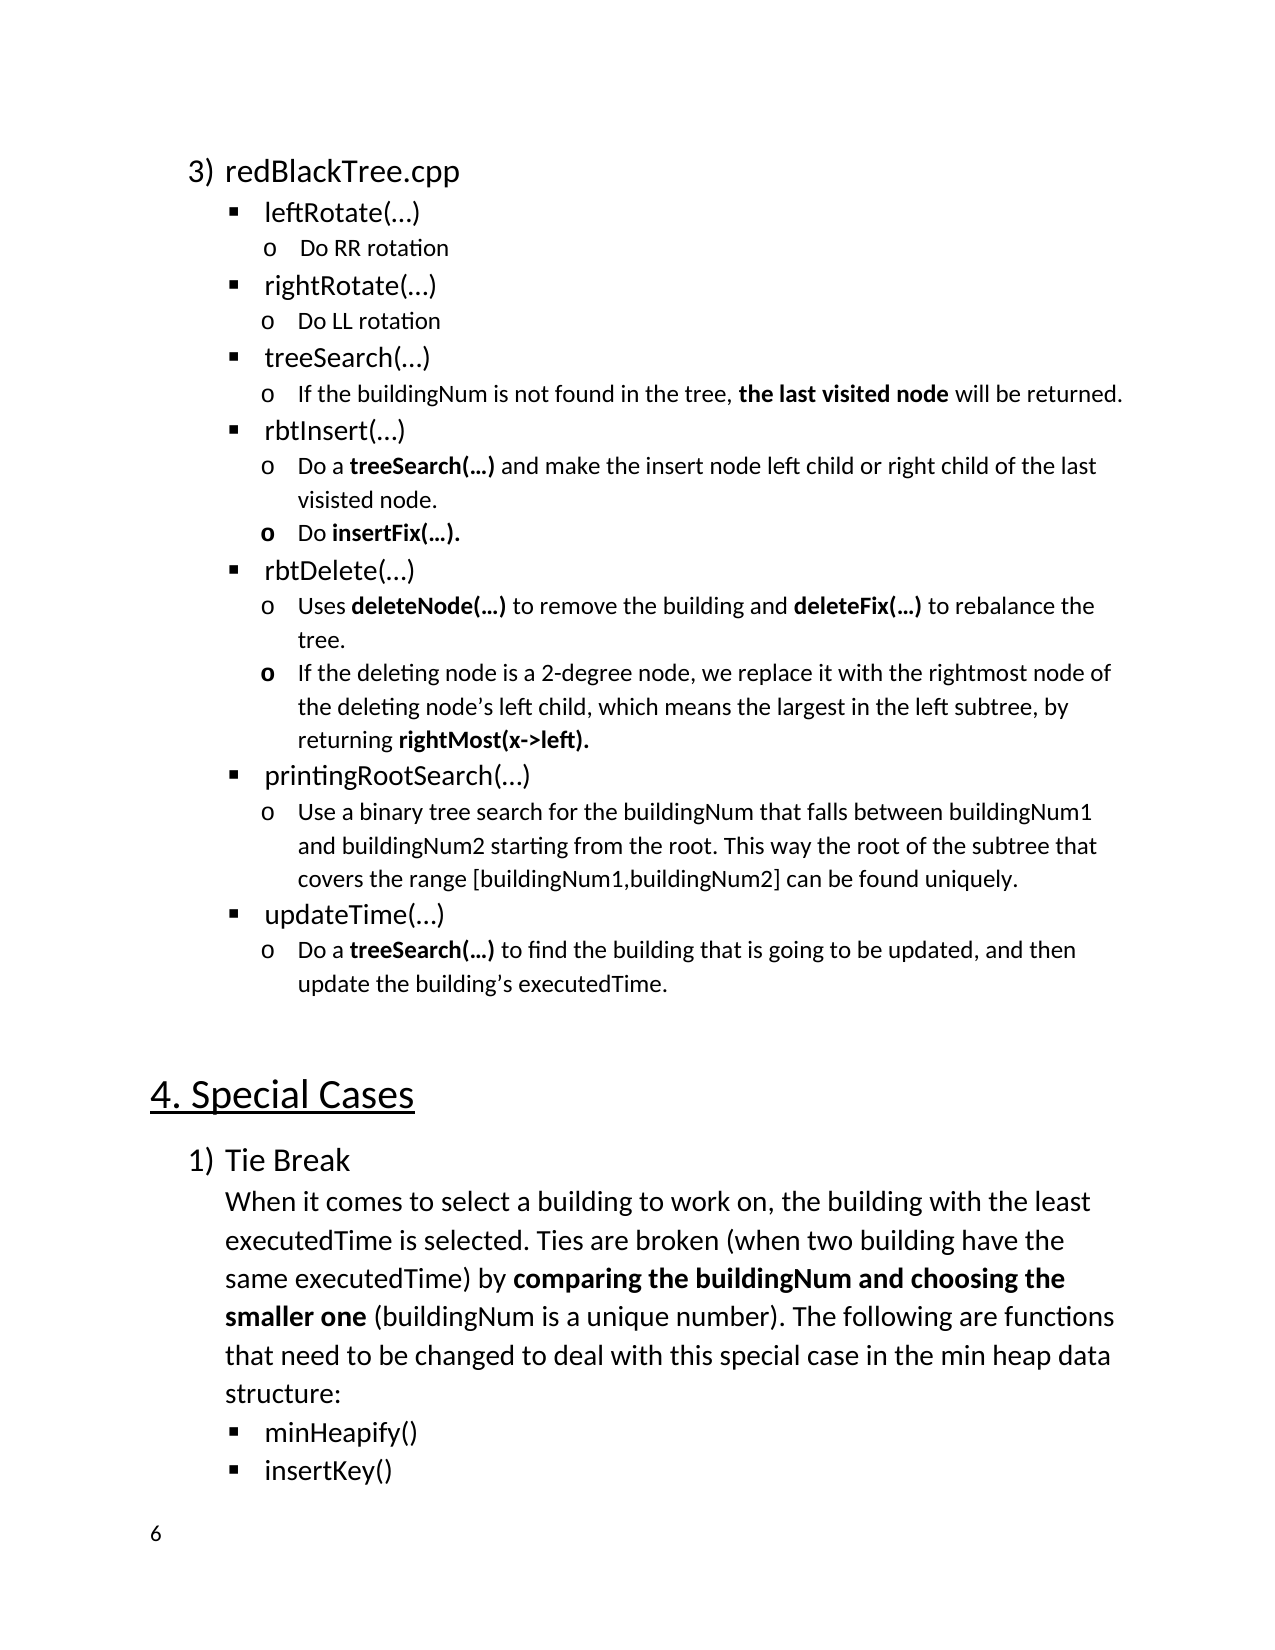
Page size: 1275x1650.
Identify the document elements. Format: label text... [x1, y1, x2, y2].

list printingRootSearch(…) [227, 757, 1125, 793]
list If the buildingNum is not found in the tree, the last visited node will be returned. [260, 378, 1125, 409]
list If the deleting node is a 2-degree node, we replace it with the rightmost node of the deleting node’s left child, which means the largest in the left subtree, by returning rightMost(x->left). [260, 657, 1125, 755]
list Do a treeSearch(…) and make the insert node left child or right child of the last visisted node. [260, 451, 1125, 515]
list Tie Break [187, 1139, 1125, 1180]
list Do a treeSearch(…) to find the building that is going to be updated, and then update the building’s executedTime. [260, 934, 1125, 999]
list Uses deleteNode(…) to remove the building and deleteFix(…) to rebalance the tree. [260, 590, 1125, 655]
list redBlackTree.cpp [187, 150, 1125, 191]
list Do LL rotation [260, 305, 1125, 337]
list leftRotate(…) [227, 194, 1125, 229]
list updateTime(…) [227, 896, 1125, 931]
list treeSearch(…) [227, 339, 1125, 375]
list insertKey() [227, 1452, 1125, 1488]
list minHeapify() [227, 1414, 1125, 1449]
list rightRotate(…) [227, 267, 1125, 302]
list rbtInsert(…) [227, 412, 1125, 448]
list Do insertFix(…). [260, 518, 1125, 549]
text 4. Special Cases [150, 1068, 1125, 1118]
list When it comes to select a building to work on, the building with the least executedTime is selected. Ties are broken (when two building have the same executedTime) by comparing the buildingNum and choosing the smaller one (buildingNum is a unique number). The following are functions that need to be changed to deal with this special case in the min heap data structure: [225, 1183, 1125, 1411]
list Use a binary tree search for the buildingNum that falls between buildingNum1 and buildingNum2 starting from the root. This way the root of the subtree that covers the range [buildingNum1,buildingNum2] can be found uniquely. [260, 796, 1125, 893]
list rbtDelete(…) [227, 552, 1125, 587]
list Do RR rotation [262, 232, 1125, 264]
